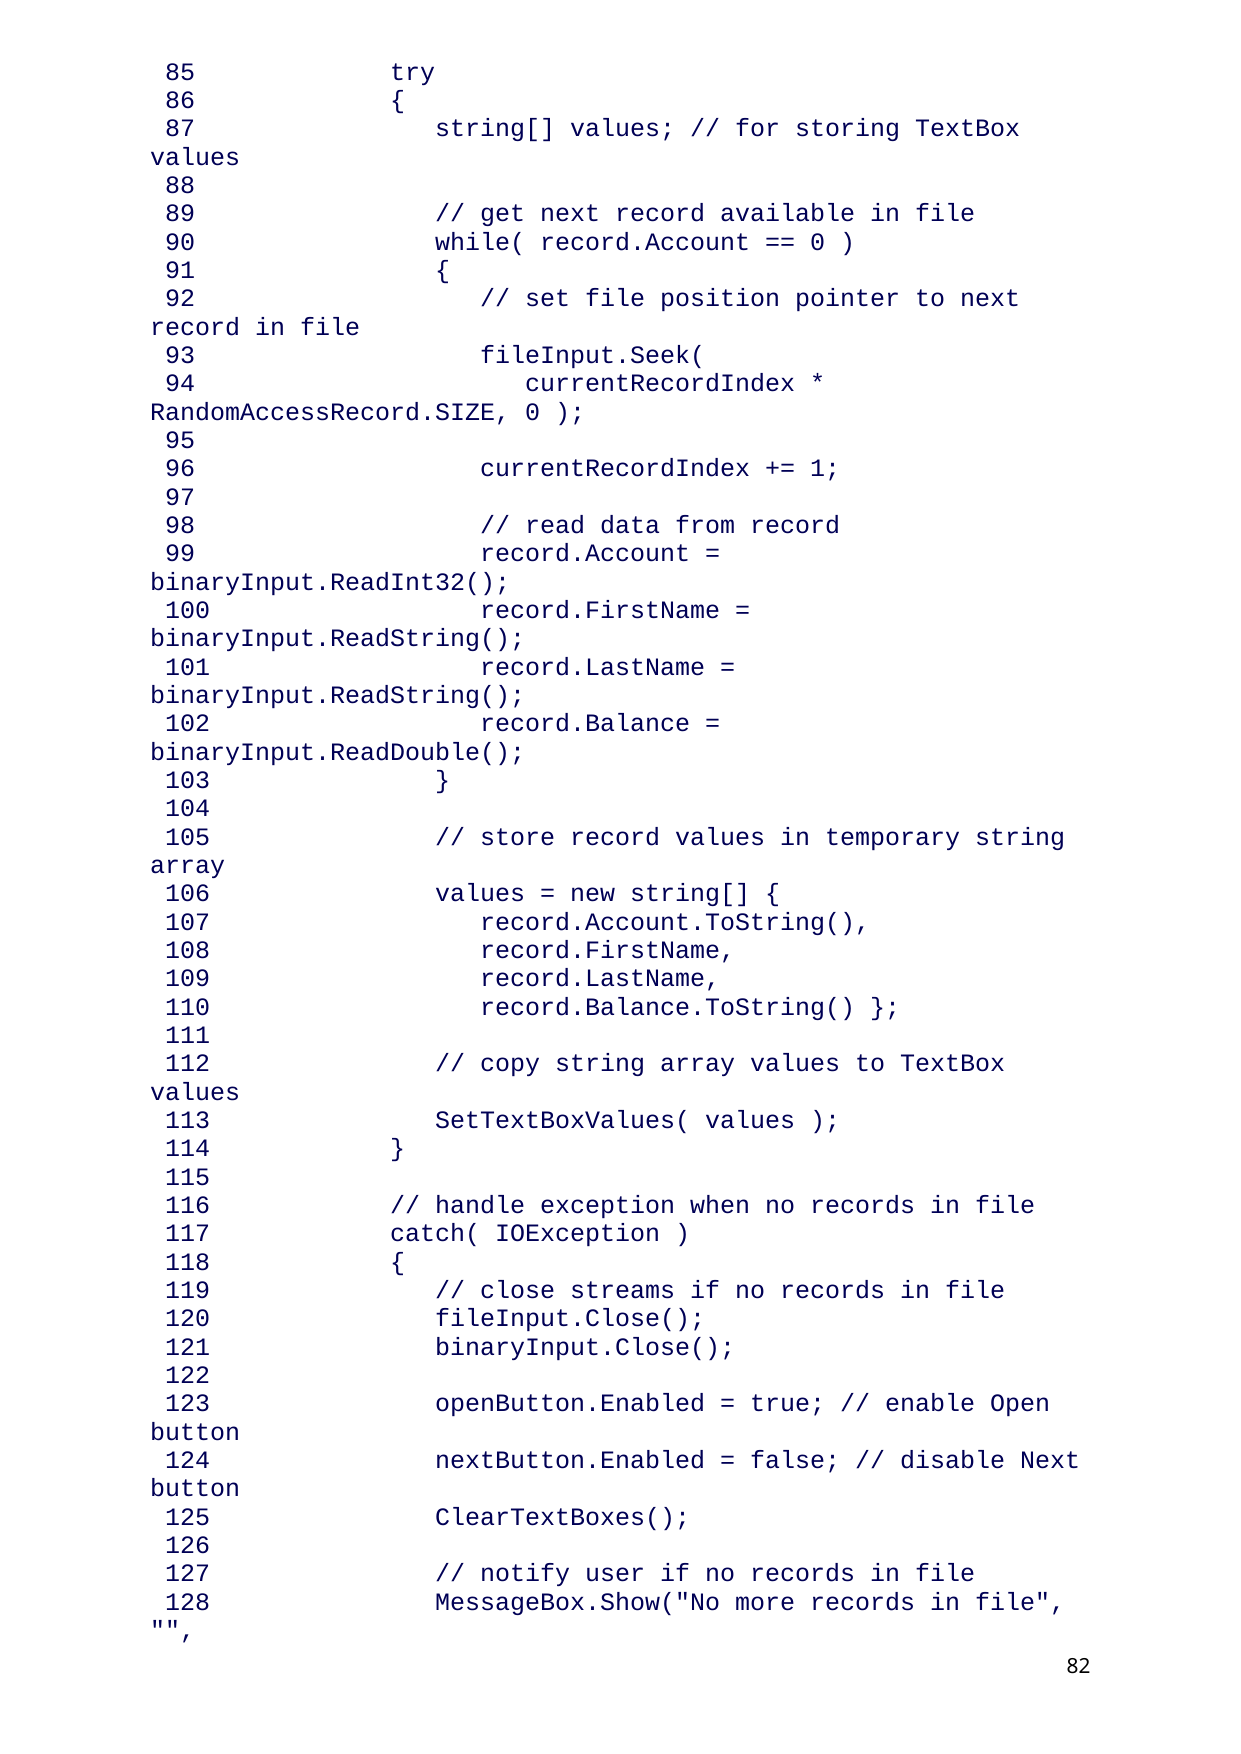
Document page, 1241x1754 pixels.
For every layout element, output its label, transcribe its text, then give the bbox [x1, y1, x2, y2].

text 85 try 86 { 87 string[] values; // for storing TextBox values 88 89 // get next record available in file 90 while( record.Account == 0 ) 91 { 92 // set file position pointer to next record in file 93 fileInput.Seek( 94 currentRecordIndex * RandomAccessRecord.SIZE, 0 ); 95 96 currentRecordIndex += 1; 97 98 // read data from record 99 record.Account = binaryInput.ReadInt32(); 100 record.FirstName = binaryInput.ReadString(); 101 record.LastName = binaryInput.ReadString(); 102 record.Balance = binaryInput.ReadDouble(); 103 } 104 105 // store record values in temporary string array 106 values = new string[] { 107 record.Account.ToString(), 108 record.FirstName, 109 record.LastName, 110 record.Balance.ToString() }; 111 112 // copy string array values to TextBox values 113 SetTextBoxValues( values ); 114 } 115 116 // handle exception when no records in file 117 catch( IOException ) 118 { 119 // close streams if no records in file 120 fileInput.Close(); 121 binaryInput.Close(); 122 123 openButton.Enabled = true; // enable Open button 124 nextButton.Enabled = false; // disable Next button 125 ClearTextBoxes(); 126 127 // notify user if no records in file 128 MessageBox.Show("No more records in file", "", [150, 59, 1090, 1646]
